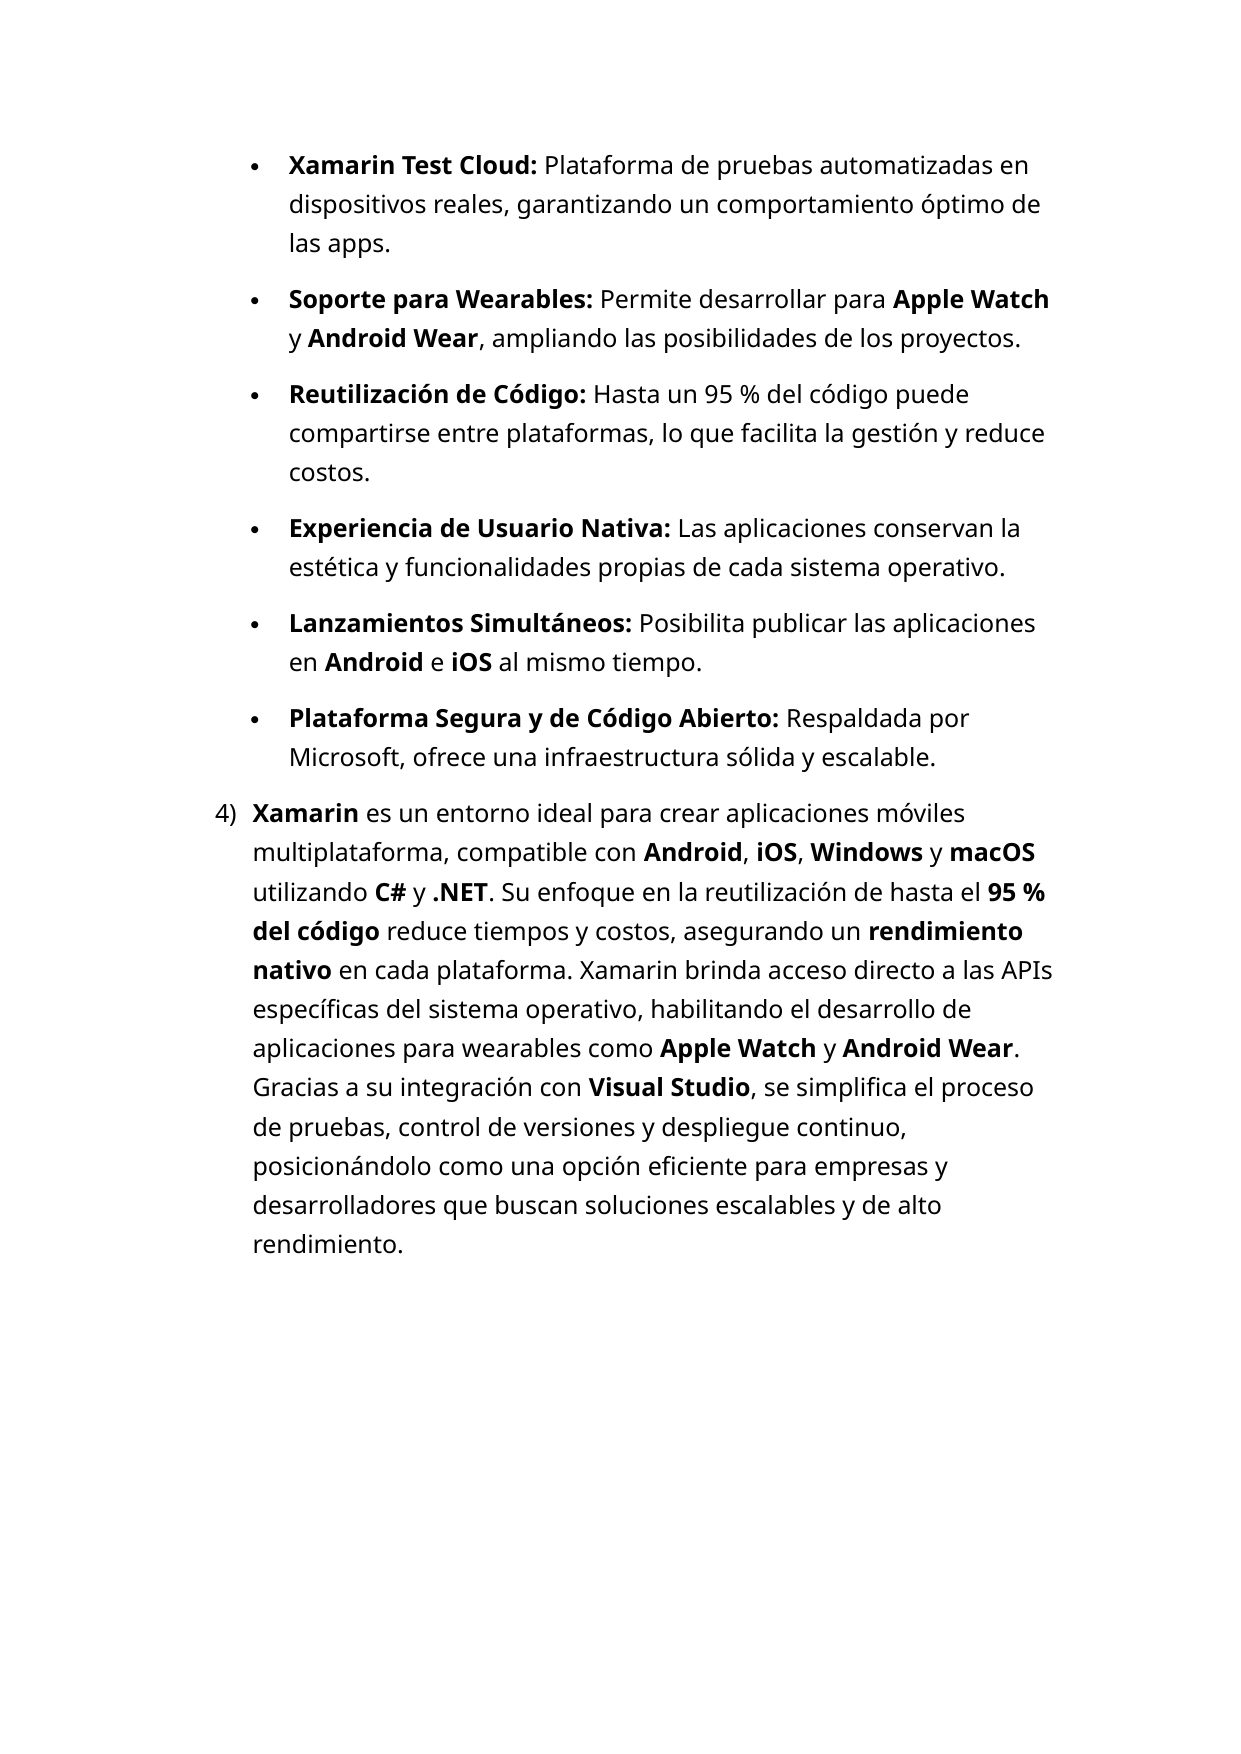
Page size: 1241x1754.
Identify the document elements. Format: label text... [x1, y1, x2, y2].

list Soporte para Wearables: Permite desarrollar para Apple Watch y Android Wear, ampliando las posibilidades de los proyectos. [251, 282, 1063, 355]
list Xamarin es un entorno ideal para crear aplicaciones móviles multiplataforma, compatible con Android, iOS, Windows y macOS utilizando C# y .NET. Su enfoque en la reutilización de hasta el 95 % del código reduce tiempos y costos, asegurando un rendimiento nativo en cada plataforma. Xamarin brinda acceso directo a las APIs específicas del sistema operativo, habilitando el desarrollo de aplicaciones para wearables como Apple Watch y Android Wear. Gracias a su integración con Visual Studio, se simplifica el proceso de pruebas, control de versiones y despliegue continuo, posicionándolo como una opción eficiente para empresas y desarrolladores que buscan soluciones escalables y de alto rendimiento. [215, 796, 1063, 1261]
list Xamarin Test Cloud: Plataforma de pruebas automatizadas en dispositivos reales, garantizando un comportamiento óptimo de las apps. [251, 148, 1063, 260]
list Plataforma Segura y de Código Abierto: Respaldada por Microsoft, ofrece una infraestructura sólida y escalable. [251, 701, 1063, 774]
list Reutilización de Código: Hasta un 95 % del código puede compartirse entre plataformas, lo que facilita la gestión y reduce costos. [251, 377, 1063, 489]
list Lanzamientos Simultáneos: Posibilita publicar las aplicaciones en Android e iOS al mismo tiempo. [251, 606, 1063, 679]
list Experiencia de Usuario Nativa: Las aplicaciones conservan la estética y funcionalidades propias de cada sistema operativo. [251, 511, 1063, 584]
